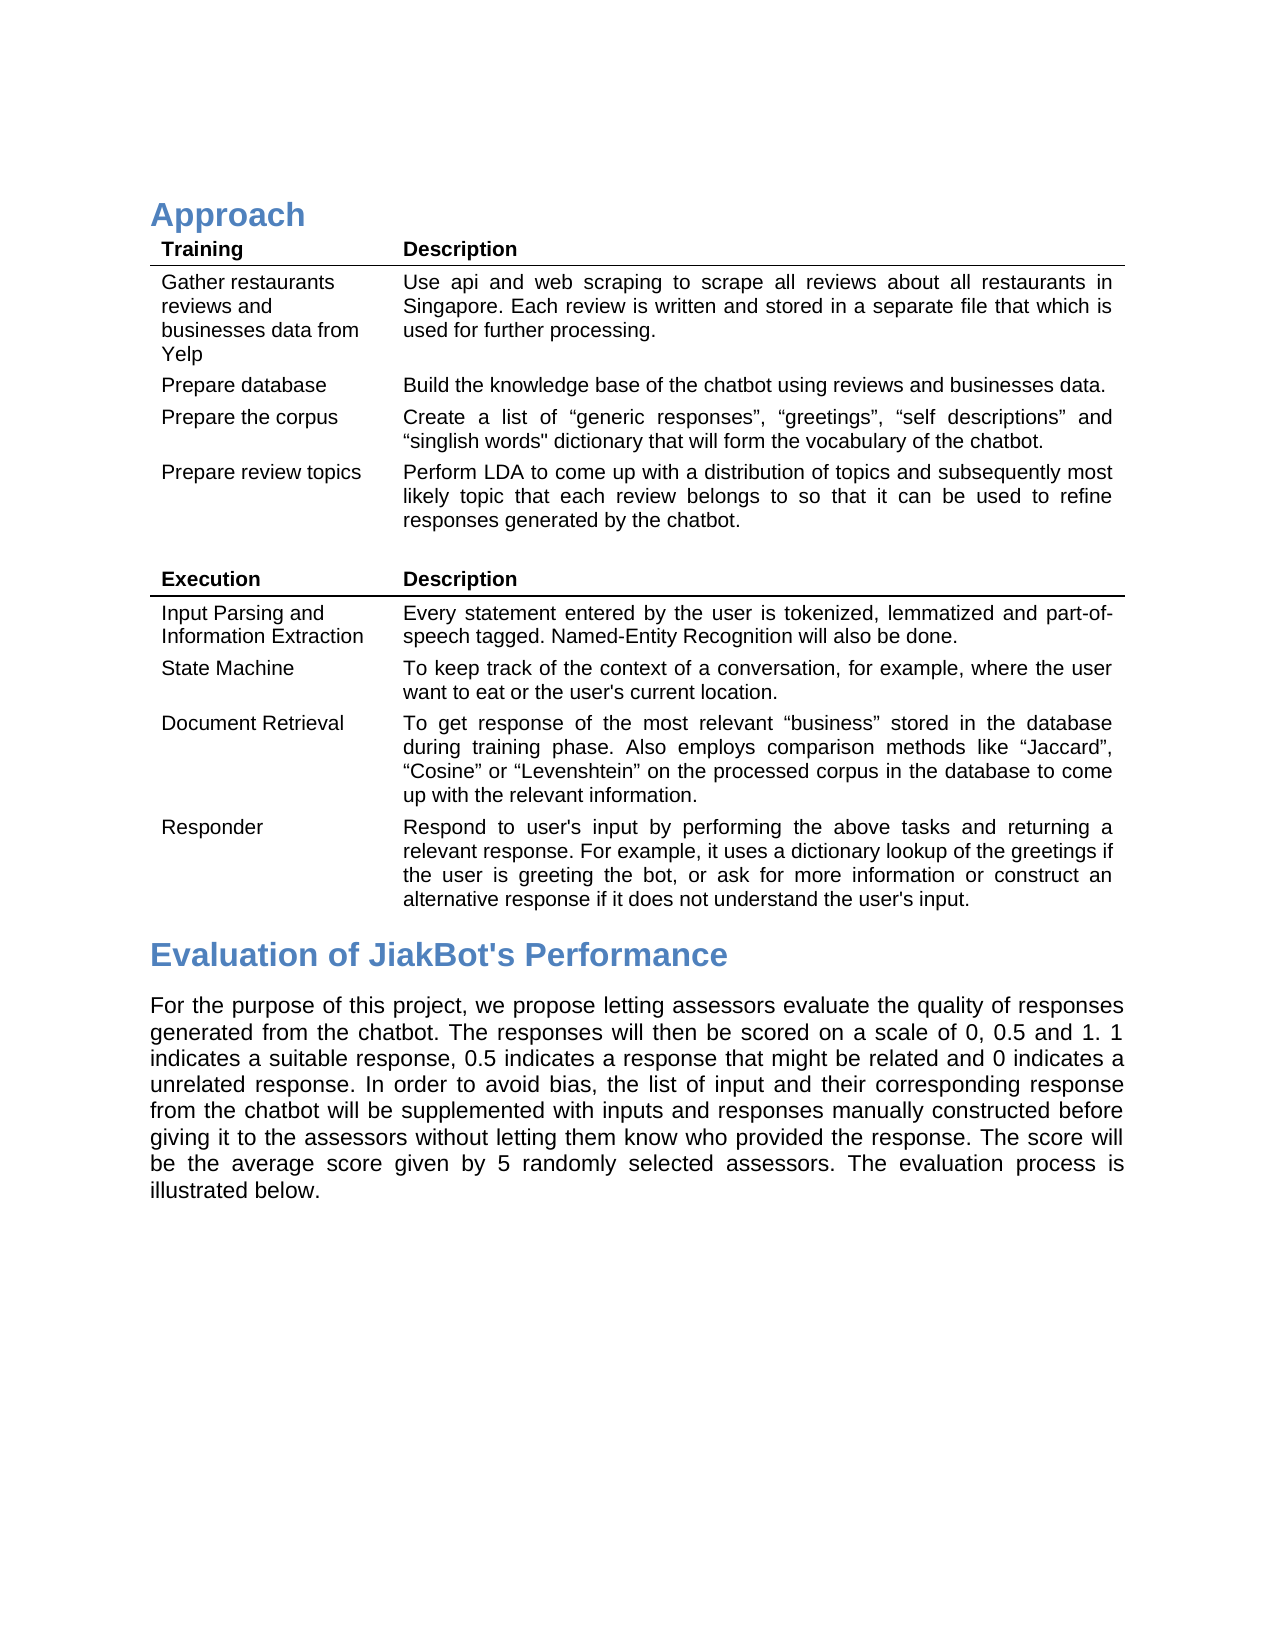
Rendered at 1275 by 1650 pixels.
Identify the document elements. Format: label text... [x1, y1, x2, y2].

table_cell Prepare database [150, 370, 392, 401]
table_header Description [392, 233, 1125, 265]
text For the purpose of this project, we propose letting assessors evaluate the quality of responses generated from the chatbot. The responses will then be scored on a scale of 0, 0.5 and 1. 1 indicates a suitable response, 0.5 indicates a response that might be related and 0 indicates a unrelated response. In order to avoid bias, the list of input and their corresponding response from the chatbot will be supplemented with inputs and responses manually constructed before giving it to the assessors without letting them know who provided the response. The score will be the average score given by 5 randomly selected assessors. The evaluation process is illustrated below. [150, 992, 1125, 1203]
table_cell Perform LDA to come up with a distribution of topics and subsequently most likely topic that each review belongs to so that it can be used to refine responses generated by the chatbot. [392, 456, 1125, 563]
table_cell Respond to user's input by performing the above tasks and returning a relevant response. For example, it uses a dictionary lookup of the greetings if the user is greeting the bot, or ask for more information or construct an alternative response if it does not understand the user's input. [392, 811, 1125, 914]
table_cell Prepare the corpus [150, 401, 392, 456]
table_cell Every statement entered by the user is tokenized, lemmatized and part-of-speech tagged. Named-Entity Recognition will also be done. [392, 597, 1125, 652]
table_cell Use api and web scraping to scrape all reviews about all restaurants in Singapore. Each review is written and stored in a separate file that which is used for further processing. [392, 266, 1125, 369]
table_cell To get response of the most relevant “business” stored in the database during training phase. Also employs comparison methods like “Jaccard”, “Cosine” or “Levenshtein” on the processed corpus in the database to come up with the relevant information. [392, 708, 1125, 811]
table_header Training [150, 233, 392, 265]
table_cell Gather restaurants reviews and businesses data from Yelp [150, 266, 392, 369]
table_cell Input Parsing and Information Extraction [150, 597, 392, 652]
table_cell To keep track of the context of a conversation, for example, where the user want to eat or the user's current location. [392, 652, 1125, 707]
table_cell Responder [150, 811, 392, 914]
table_cell State Machine [150, 652, 392, 707]
table_cell Document Retrieval [150, 708, 392, 811]
table_cell Description [392, 564, 1125, 595]
table_cell Create a list of “generic responses”, “greetings”, “self descriptions” and “singlish words" dictionary that will form the vocabulary of the chatbot. [392, 401, 1125, 456]
subtitle Approach [150, 195, 1125, 233]
table_cell Prepare review topics [150, 456, 392, 563]
subtitle Evaluation of JiakBot's Performance [150, 935, 1125, 973]
table_cell Build the knowledge base of the chatbot using reviews and businesses data. [392, 370, 1125, 401]
table_cell Execution [150, 564, 392, 595]
